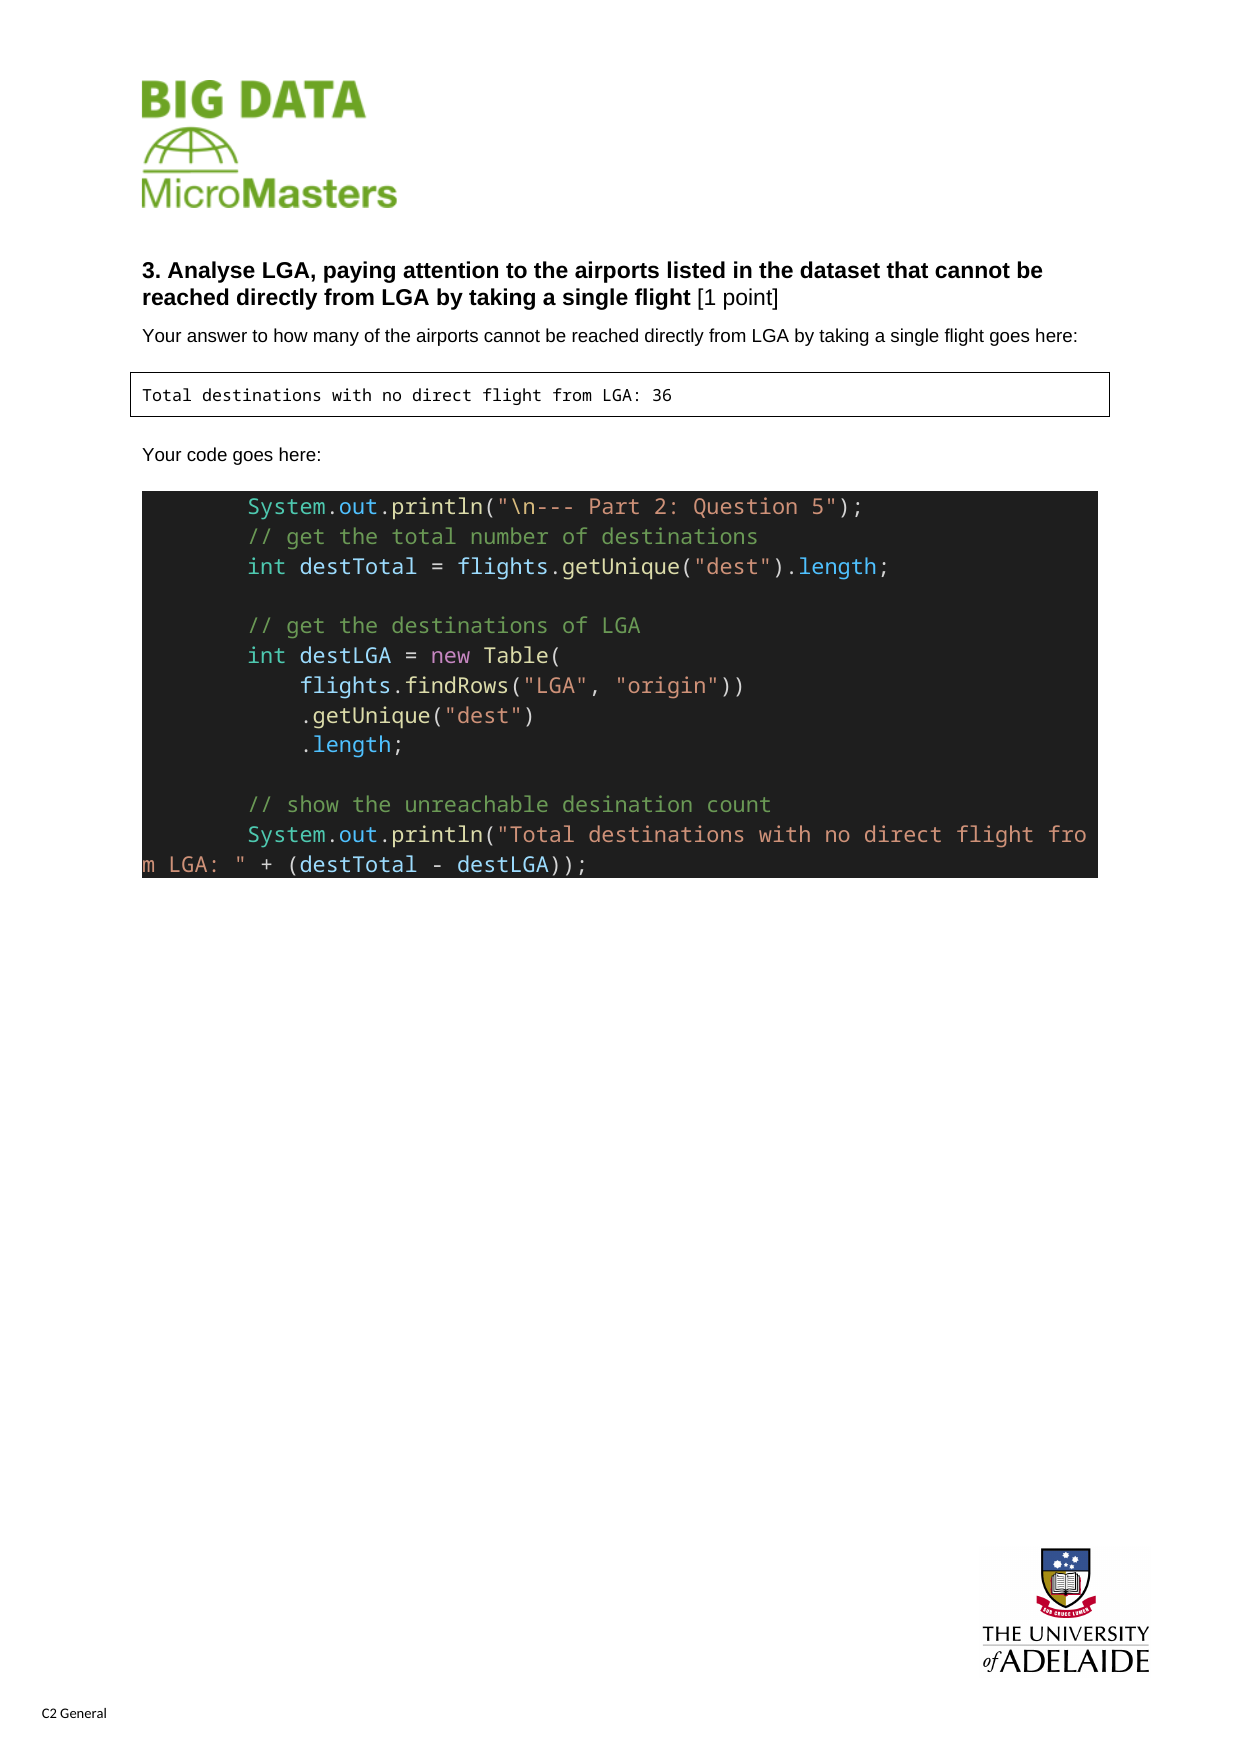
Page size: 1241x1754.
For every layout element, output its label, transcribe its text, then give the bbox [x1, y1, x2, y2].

text // get the destinations of LGA [142, 610, 1098, 640]
text flights.findRows("LGA", "origin")) [142, 670, 1098, 699]
picture [978, 1546, 1152, 1678]
text System.out.println("Total destinations with no direct flight from LGA: " + (destTotal - destLGA)); [142, 819, 1098, 878]
text System.out.println("\n--- Part 2: Question 5"); [142, 491, 1098, 521]
text .length; [142, 729, 1098, 759]
text int destTotal = flights.getUnique("dest").length; [142, 551, 1098, 580]
text .getUnique("dest") [142, 699, 1098, 729]
text 3. Analyse LGA, paying attention to the airports listed in the dataset that cannot be reached directly from LGA by taking a single flight [1 point] [142, 257, 1098, 310]
table_header Total destinations with no direct flight from LGA: 36 [131, 373, 1109, 416]
text Your code goes here: [142, 442, 1098, 466]
text // get the total number of destinations [142, 521, 1098, 551]
text Your answer to how many of the airports cannot be reached directly from LGA by taking a single flight goes here: [142, 322, 1098, 347]
text // show the unreachable desination count [142, 789, 1098, 819]
text int destLGA = new Table( [142, 640, 1098, 670]
picture [141, 80, 397, 208]
